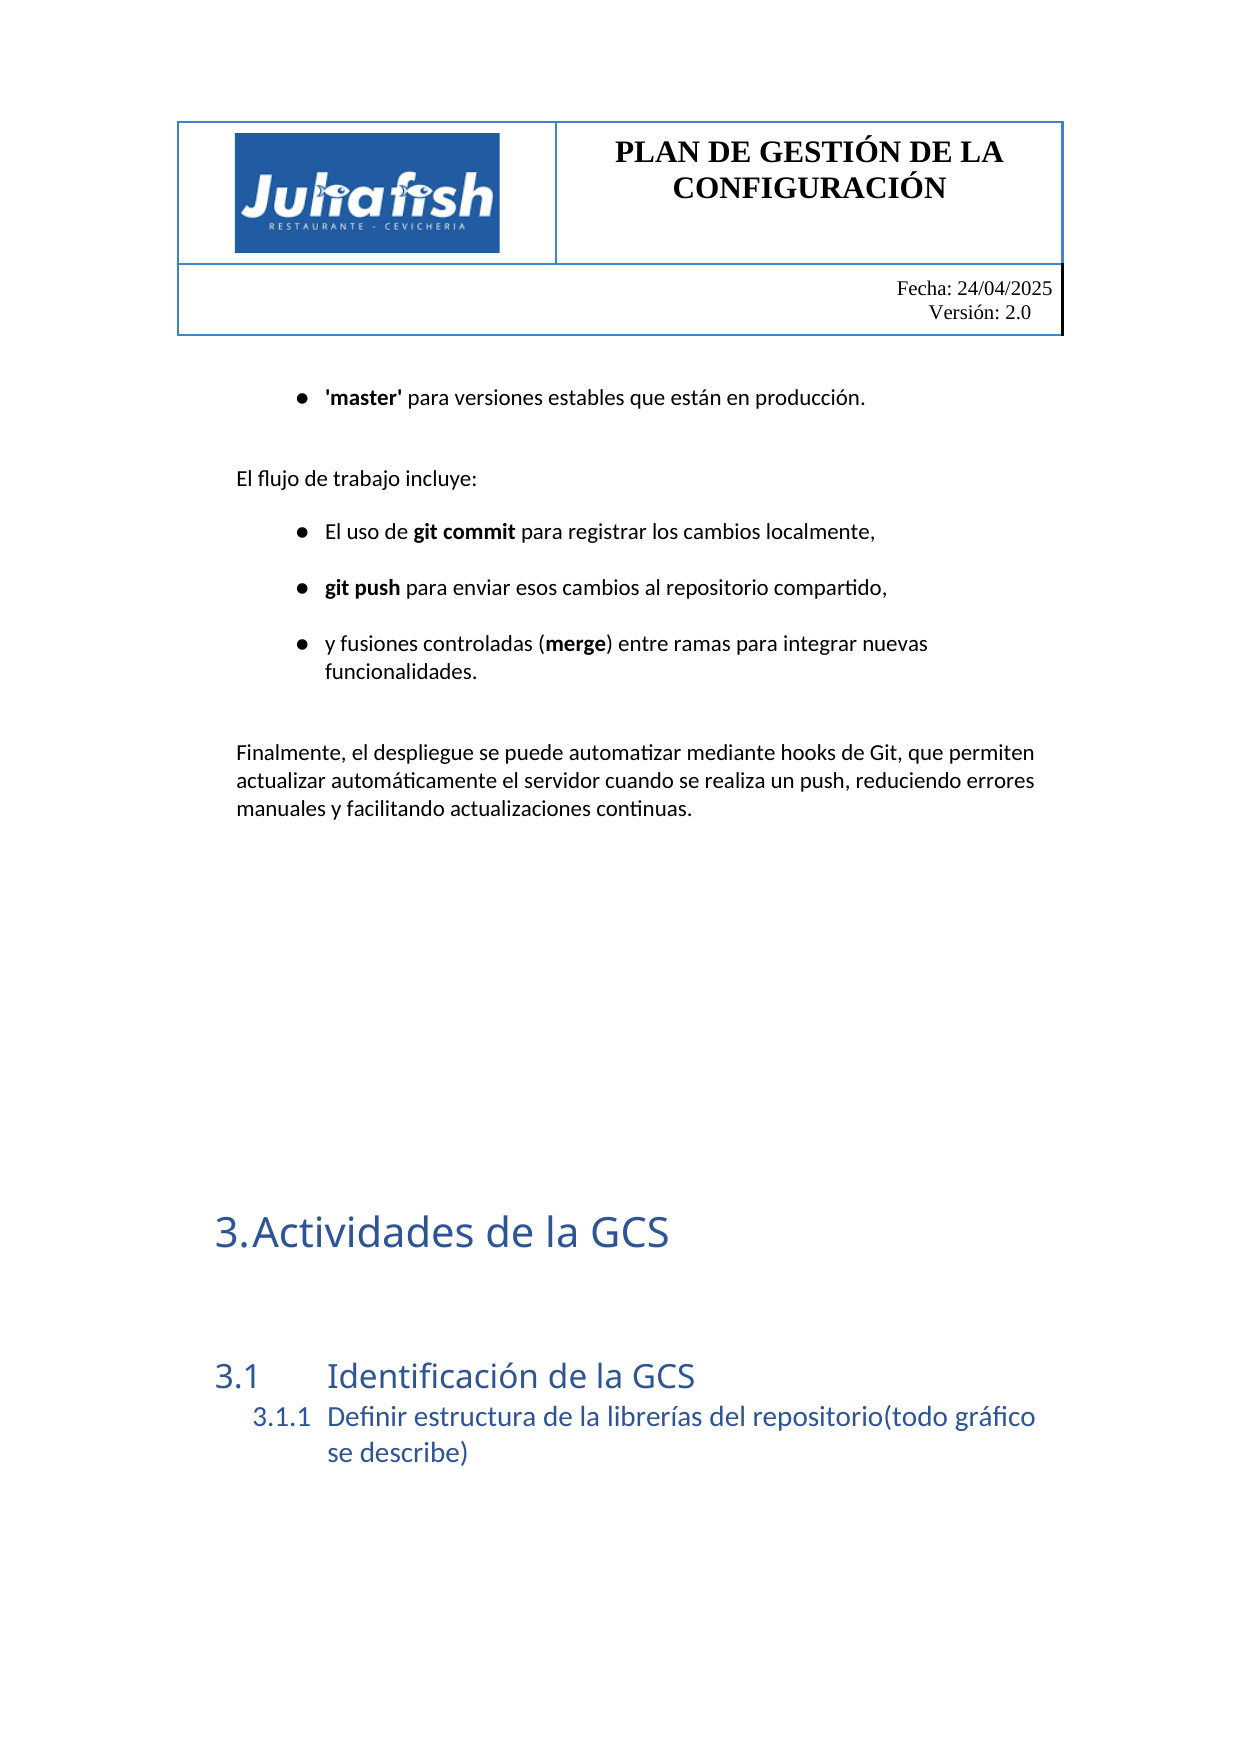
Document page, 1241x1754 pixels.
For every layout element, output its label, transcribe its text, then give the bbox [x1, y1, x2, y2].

subtitle Definir estructura de la librerías del repositorio(todo gráfico se describe) [252, 1398, 1063, 1469]
list y fusiones controladas (merge) entre ramas para integrar nuevas funcionalidades. [295, 629, 1063, 713]
text El flujo de trabajo incluye: [236, 464, 1063, 492]
subtitle Identificación de la GCS [214, 1353, 1063, 1398]
picture [234, 133, 500, 253]
text Finalmente, el despliegue se puede automatizar mediante hooks de Git, que permiten actualizar automáticamente el servidor cuando se realiza un push, reduciendo errores manuales y facilitando actualizaciones continuas. [236, 738, 1063, 822]
list 'master' para versiones estables que están en producción. [295, 383, 1063, 439]
list El uso de git commit para registrar los cambios localmente, [295, 517, 1063, 573]
subtitle Actividades de la GCS [214, 1202, 1063, 1259]
list git push para enviar esos cambios al repositorio compartido, [295, 573, 1063, 629]
